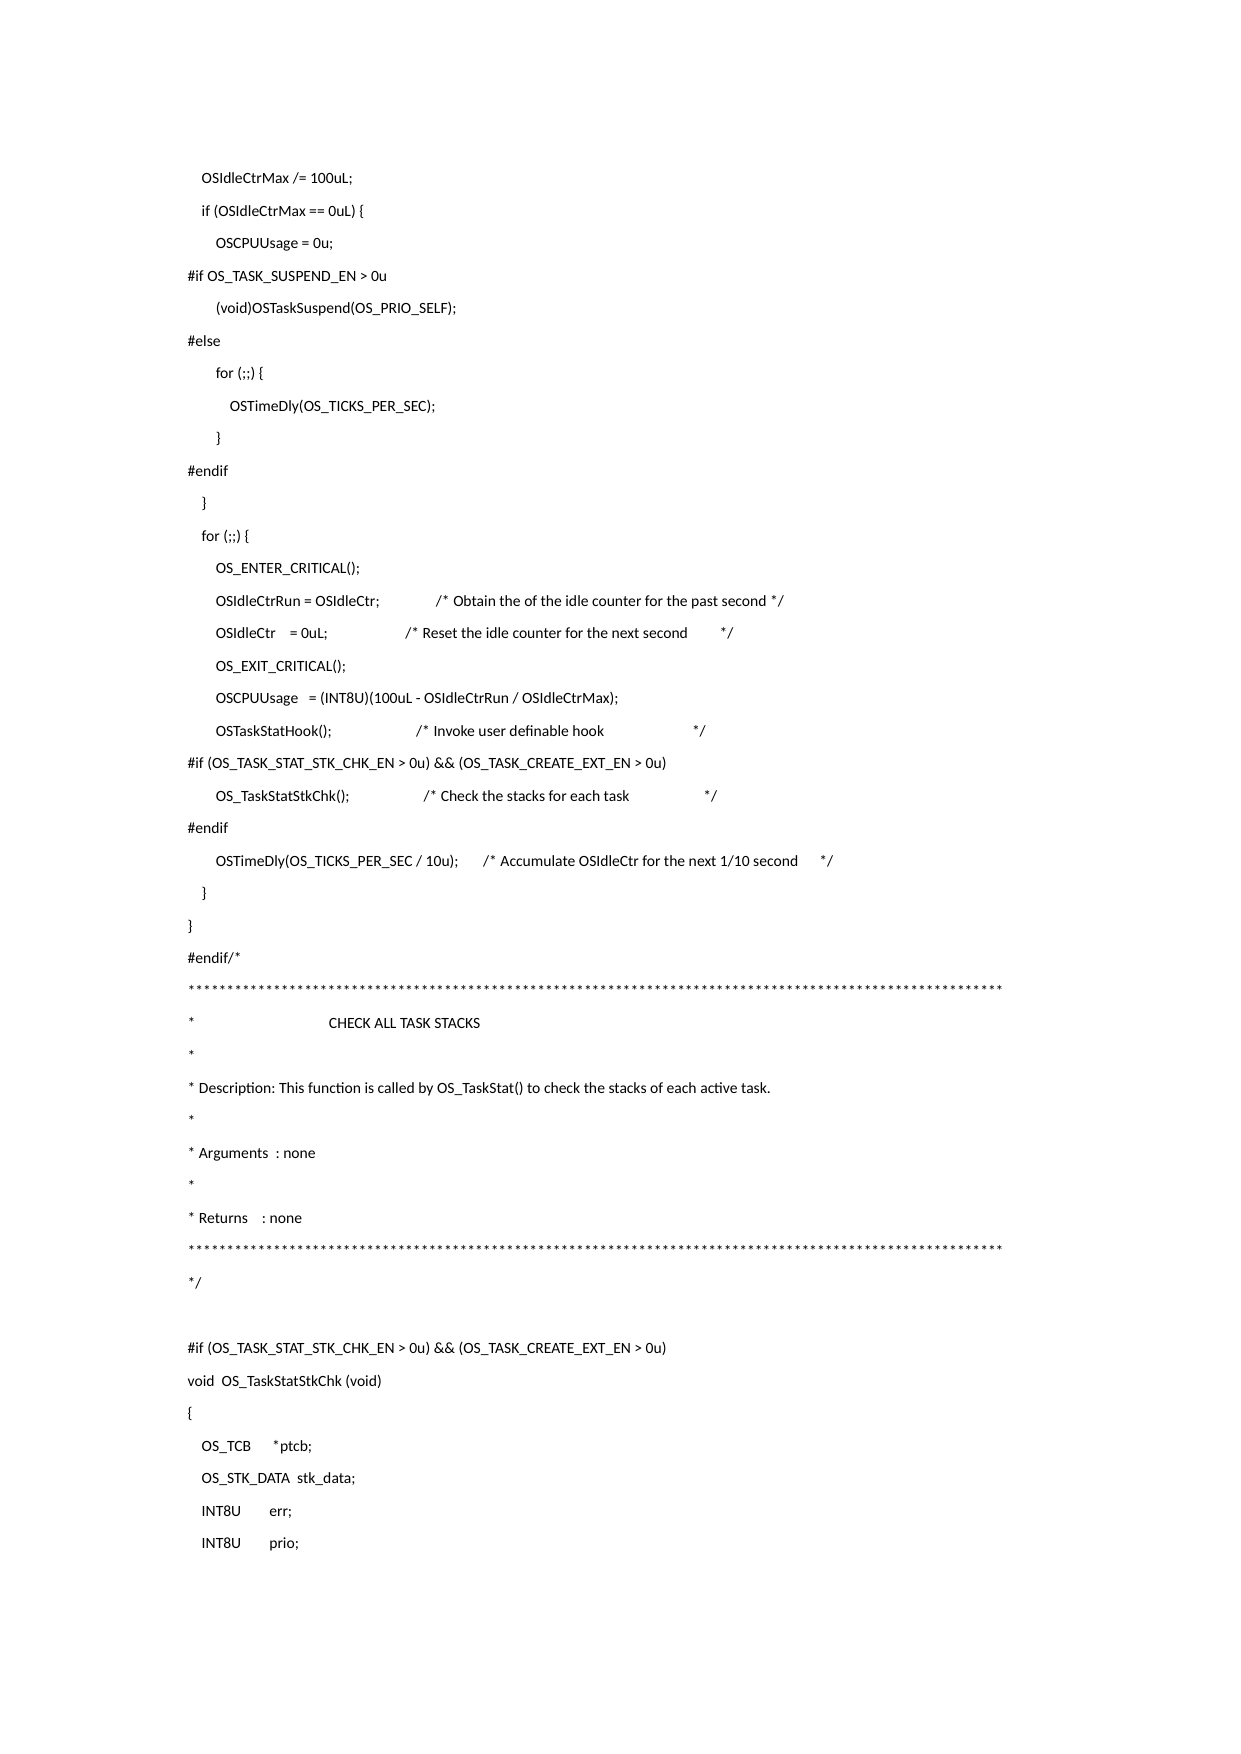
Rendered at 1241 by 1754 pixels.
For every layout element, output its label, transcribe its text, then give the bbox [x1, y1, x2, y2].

text (void)OSTaskSuspend(OS_PRIO_SELF); [187, 292, 1053, 324]
text } [187, 487, 1053, 519]
text OS_TCB *ptcb; [187, 1429, 1053, 1462]
text * Arguments : none [187, 1137, 1053, 1169]
text } [187, 877, 1053, 909]
text OS_ENTER_CRITICAL(); [187, 552, 1053, 584]
text OS_TaskStatStkChk(); /* Check the stacks for each task */ [187, 779, 1053, 812]
text OSIdleCtrMax /= 100uL; [187, 162, 1053, 194]
text { [187, 1397, 1053, 1429]
text OS_EXIT_CRITICAL(); [187, 649, 1053, 682]
text #endif/* [187, 942, 1053, 974]
text #endif [187, 454, 1053, 487]
text #else [187, 324, 1053, 357]
text #endif [187, 812, 1053, 844]
text INT8U err; [187, 1494, 1053, 1527]
text OSIdleCtrRun = OSIdleCtr; /* Obtain the of the idle counter for the past second */ [187, 584, 1053, 617]
text OSCPUUsage = (INT8U)(100uL - OSIdleCtrRun / OSIdleCtrMax); [187, 682, 1053, 714]
text OSTimeDly(OS_TICKS_PER_SEC / 10u); /* Accumulate OSIdleCtr for the next 1/10 second */ [187, 844, 1053, 877]
text * CHECK ALL TASK STACKS [187, 1007, 1053, 1039]
text } [187, 909, 1053, 942]
text OSTaskStatHook(); /* Invoke user definable hook */ [187, 714, 1053, 747]
text #if (OS_TASK_STAT_STK_CHK_EN > 0u) && (OS_TASK_CREATE_EXT_EN > 0u) [187, 747, 1053, 779]
text * Description: This function is called by OS_TaskStat() to check the stacks of each active task. [187, 1072, 1053, 1104]
text #if (OS_TASK_STAT_STK_CHK_EN > 0u) && (OS_TASK_CREATE_EXT_EN > 0u) [187, 1332, 1053, 1364]
text ********************************************************************************************************* [187, 1234, 1053, 1267]
text ********************************************************************************************************* [187, 974, 1053, 1007]
text #if OS_TASK_SUSPEND_EN > 0u [187, 259, 1053, 292]
text OS_STK_DATA stk_data; [187, 1462, 1053, 1494]
text INT8U prio; [187, 1527, 1053, 1559]
text for (;;) { [187, 519, 1053, 552]
text * [187, 1039, 1053, 1072]
text if (OSIdleCtrMax == 0uL) { [187, 194, 1053, 227]
text void OS_TaskStatStkChk (void) [187, 1364, 1053, 1397]
text */ [187, 1267, 1053, 1299]
text * [187, 1169, 1053, 1202]
text * [187, 1104, 1053, 1137]
text for (;;) { [187, 357, 1053, 389]
text OSTimeDly(OS_TICKS_PER_SEC); [187, 389, 1053, 422]
text } [187, 422, 1053, 454]
text OSIdleCtr = 0uL; /* Reset the idle counter for the next second */ [187, 617, 1053, 649]
text OSCPUUsage = 0u; [187, 227, 1053, 259]
text * Returns : none [187, 1202, 1053, 1234]
